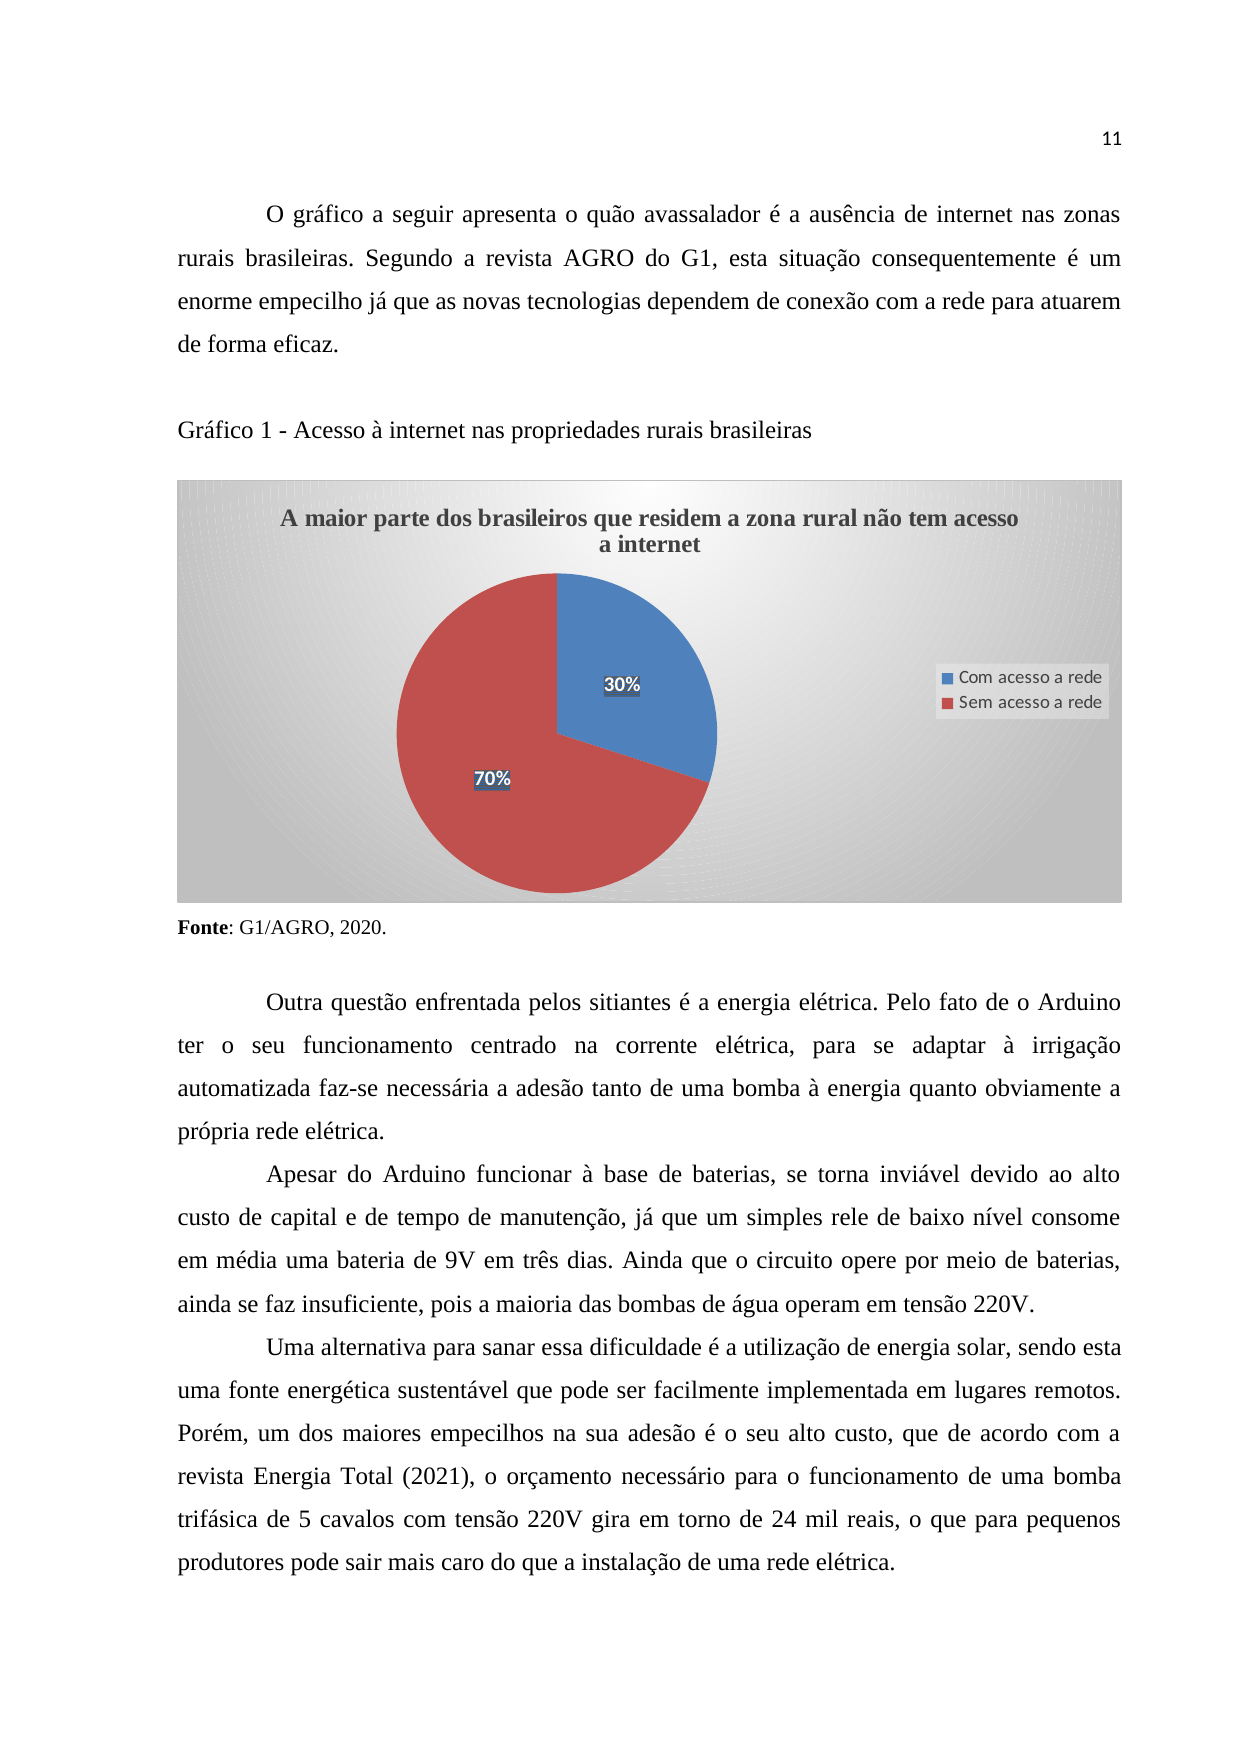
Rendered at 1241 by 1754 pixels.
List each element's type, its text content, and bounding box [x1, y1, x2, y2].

text Uma alternativa para sanar essa dificuldade é a utilização de energia solar, sendo esta uma fonte energética sustentável que pode ser facilmente implementada em lugares remotos. Porém, um dos maiores empecilhos na sua adesão é o seu alto custo, que de acordo com a revista Energia Total (2021), o orçamento necessário para o funcionamento de uma bomba trifásica de 5 cavalos com tensão 220V gira em torno de 24 mil reais, o que para pequenos produtores pode sair mais caro do que a instalação de uma rede elétrica. [177, 1332, 1122, 1576]
text Outra questão enfrentada pelos sitiantes é a energia elétrica. Pelo fato de o Arduino ter o seu funcionamento centrado na corrente elétrica, para se adaptar à irrigação automatizada faz-se necessária a adesão tanto de uma bomba à energia quanto obviamente a própria rede elétrica. [177, 987, 1122, 1145]
text O gráfico a seguir apresenta o quão avassalador é a ausência de internet nas zonas rurais brasileiras. Segundo a revista AGRO do G1, esta situação consequentemente é um enorme empecilho já que as novas tecnologias dependem de conexão com a rede para atuarem de forma eficaz. [177, 199, 1122, 358]
text Gráfico 1 - Acesso à internet nas propriedades rurais brasileiras [177, 415, 1122, 444]
text Fonte: G1/AGRO, 2020. [177, 915, 1122, 939]
text Apesar do Arduino funcionar à base de baterias, se torna inviável devido ao alto custo de capital e de tempo de manutenção, já que um simples rele de baixo nível consome em média uma bateria de 9V em três dias. Ainda que o circuito opere por meio de baterias, ainda se faz insuficiente, pois a maioria das bombas de água operam em tensão 220V. [177, 1159, 1122, 1317]
